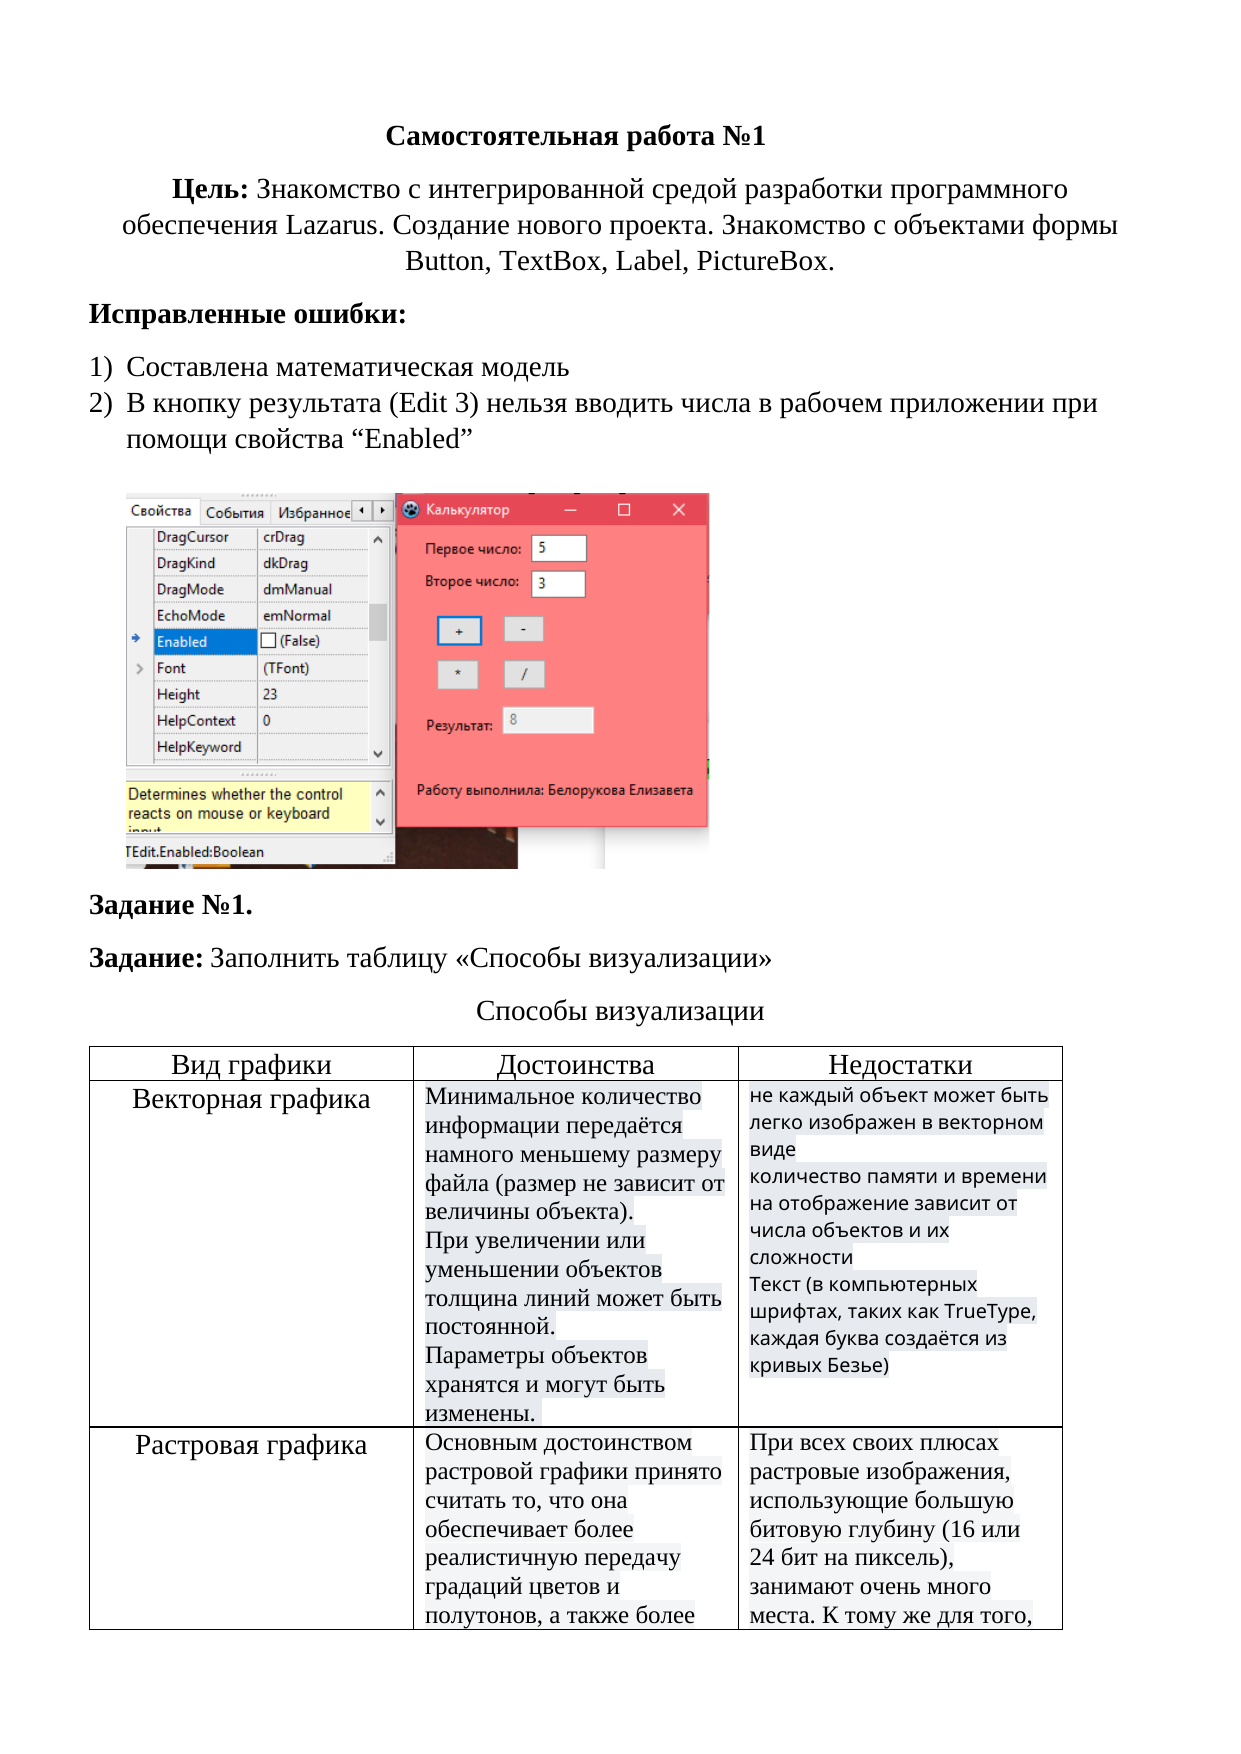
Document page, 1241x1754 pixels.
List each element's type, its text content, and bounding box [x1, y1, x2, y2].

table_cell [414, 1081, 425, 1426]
list В кнопку результата (Edit 3) нельзя вводить числа в рабочем приложении при помощи свойства “Enabled” [88, 385, 1152, 455]
table_cell Минимальное количество информации передаётся намного меньшему размеру файла (размер не зависит от величины объекта). При увеличении или уменьшении объектов толщина линий может быть постоянной. Параметры объектов хранятся и могут быть изменены. [542, 1081, 738, 1426]
table_header Недостатки [739, 1047, 1062, 1080]
text Исправленные ошибки: [88, 296, 1152, 329]
text Задание: Заполнить таблицу «Способы визуализации» [88, 940, 1152, 974]
text Самостоятельная работа №1 [0, 118, 1152, 152]
text Задание №1. [88, 887, 1152, 921]
list Составлена математическая модель [88, 349, 1152, 382]
table_header Достоинства [414, 1047, 738, 1080]
table_header Вид графики [90, 1047, 413, 1080]
table_cell Векторная графика [90, 1081, 413, 1426]
table_cell Растровая графика [90, 1428, 413, 1629]
text Способы визуализации [88, 993, 1152, 1026]
text Цель: Знакомство с интегрированной средой разработки программного обеспечения Lazarus. Создание нового проекта. Знакомство с объектами формы Button, TextBox, Label, PictureBox. [88, 171, 1152, 277]
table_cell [414, 1428, 738, 1629]
picture [126, 493, 710, 869]
table_cell не каждый объект может быть легко изображен в векторном виде количество памяти и времени на отображение зависит от числа объектов и их сложности Текст (в компьютерных шрифтах, таких как TrueType, каждая буква создаётся из кривых Безье) [739, 1081, 1062, 1426]
